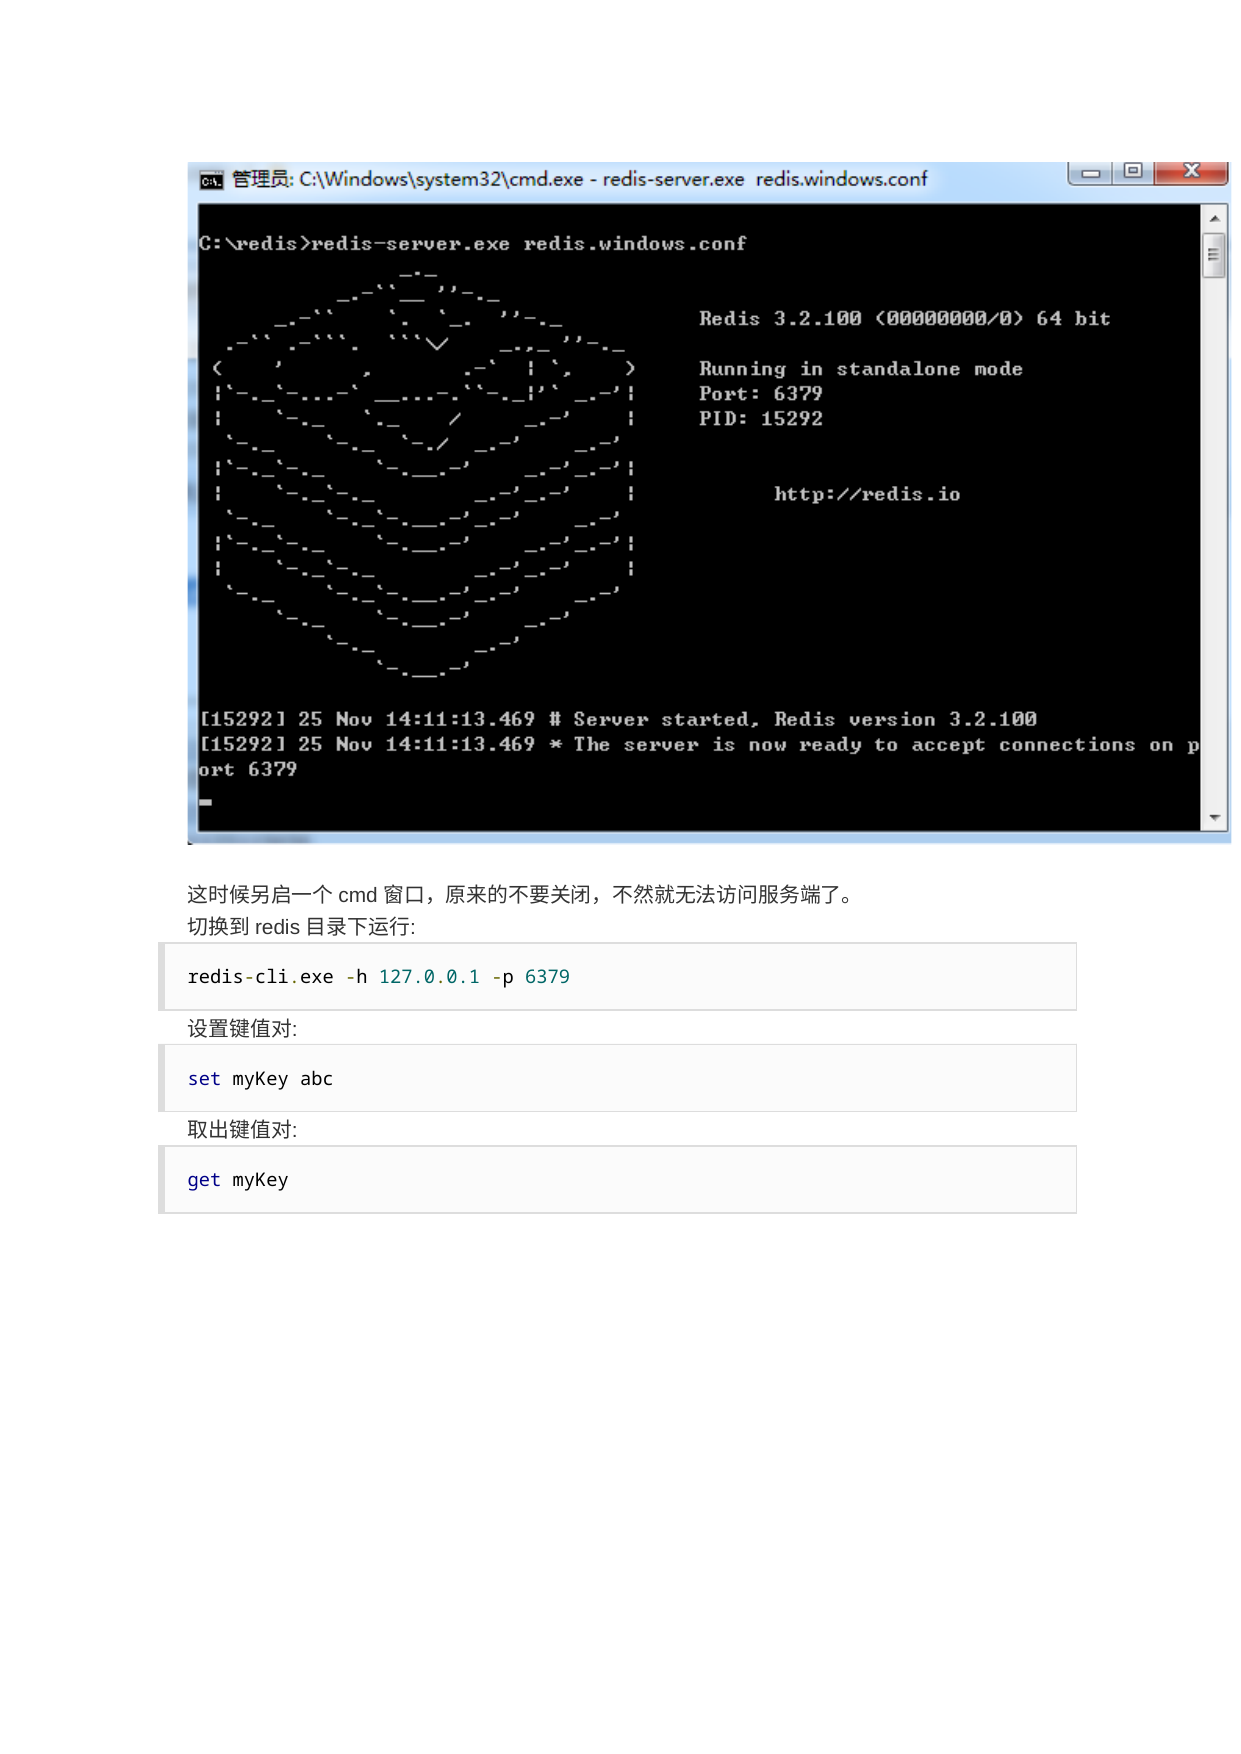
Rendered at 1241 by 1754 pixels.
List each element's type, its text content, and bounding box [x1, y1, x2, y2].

picture [187, 162, 1232, 845]
text 切换到 redis 目录下运行: [187, 909, 1053, 942]
text 设置键值对: [187, 1011, 1053, 1043]
text 取出键值对: [187, 1112, 1053, 1145]
text redis-cli.exe -h 127.0.0.1 -p 6379 [165, 944, 1076, 1009]
text 这时候另启一个 cmd 窗口，原来的不要关闭，不然就无法访问服务端了。 [187, 877, 1053, 909]
text get myKey [165, 1147, 1076, 1212]
text set myKey abc [165, 1045, 1076, 1111]
